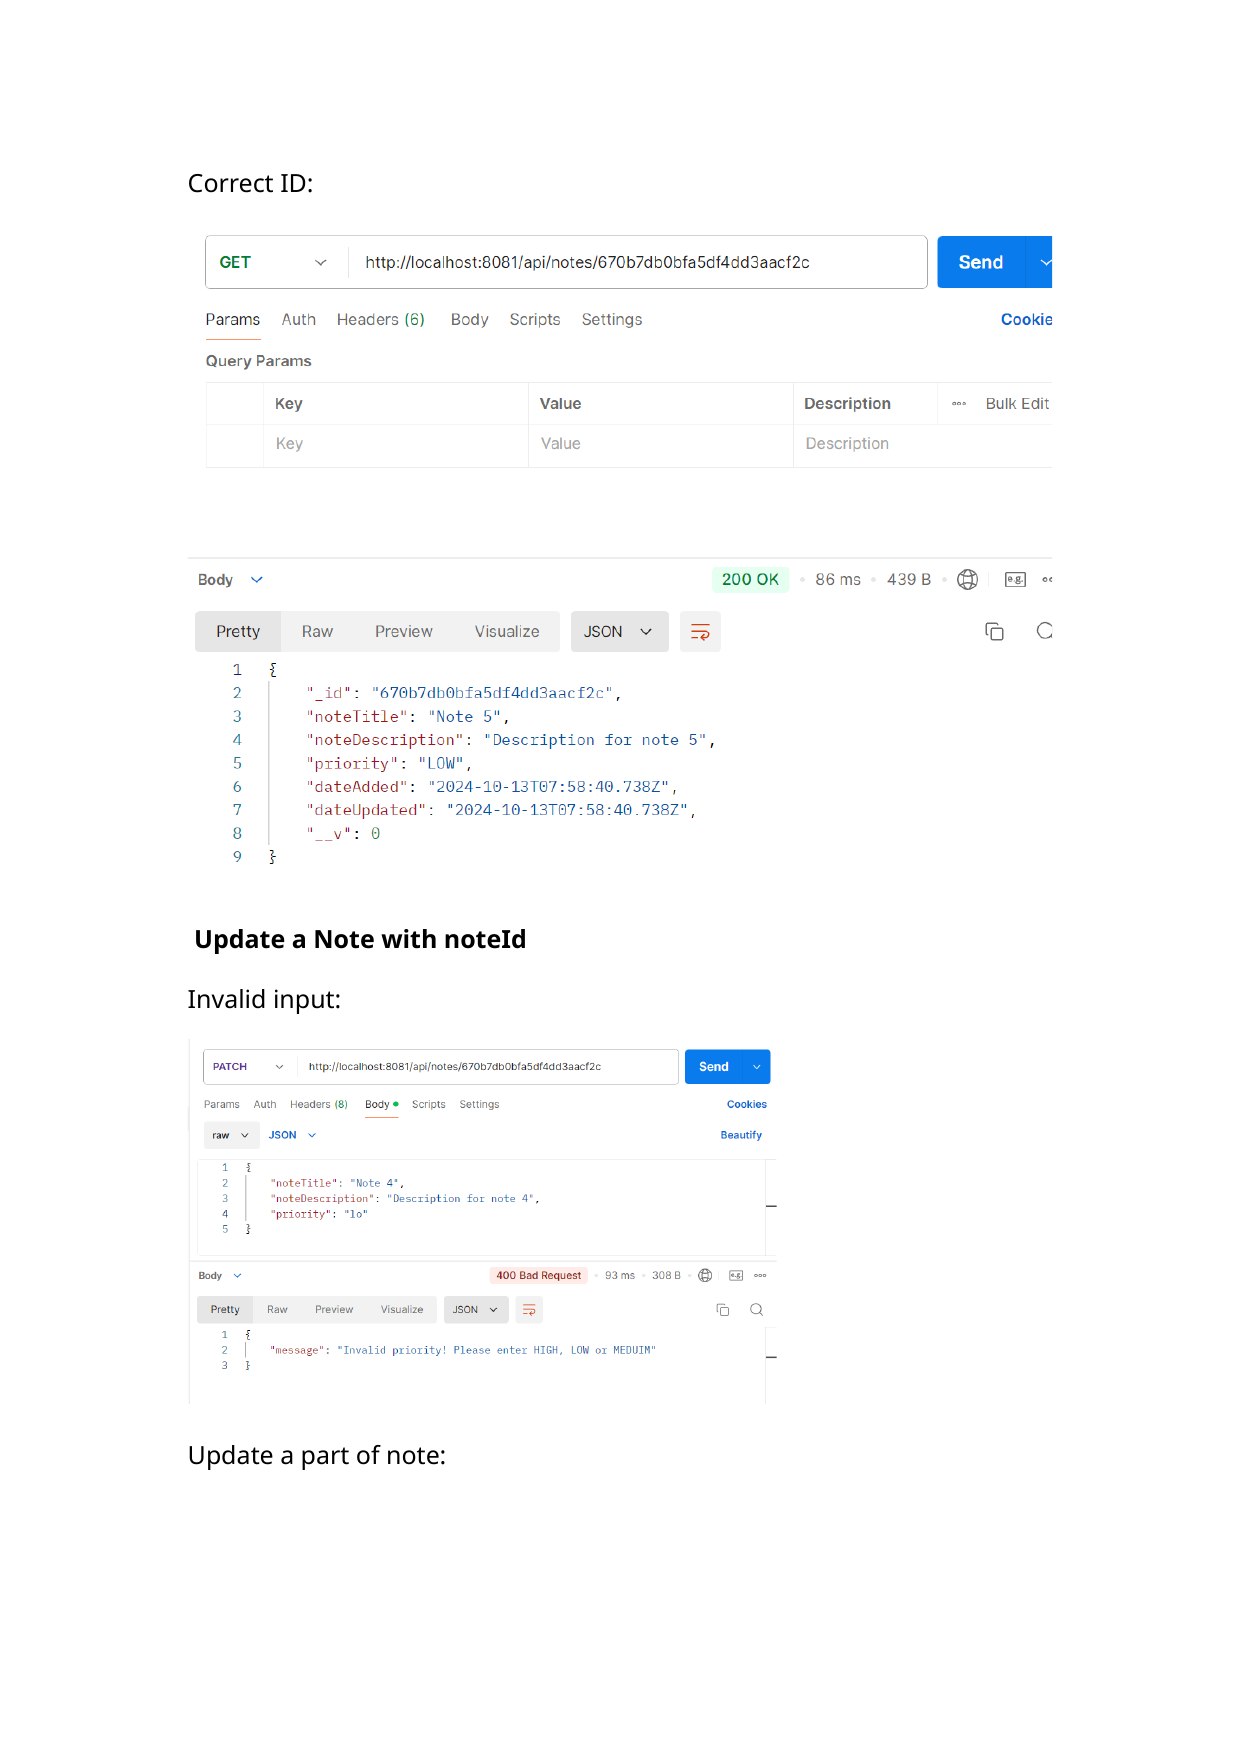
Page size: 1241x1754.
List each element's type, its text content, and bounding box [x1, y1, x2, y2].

picture [187, 223, 1053, 886]
picture [187, 1039, 777, 1404]
text Correct ID: [187, 164, 1053, 202]
text Update a part of note: [187, 1436, 1053, 1473]
text Update a Note with noteId [187, 921, 1053, 958]
text Invalid input: [187, 980, 1053, 1017]
